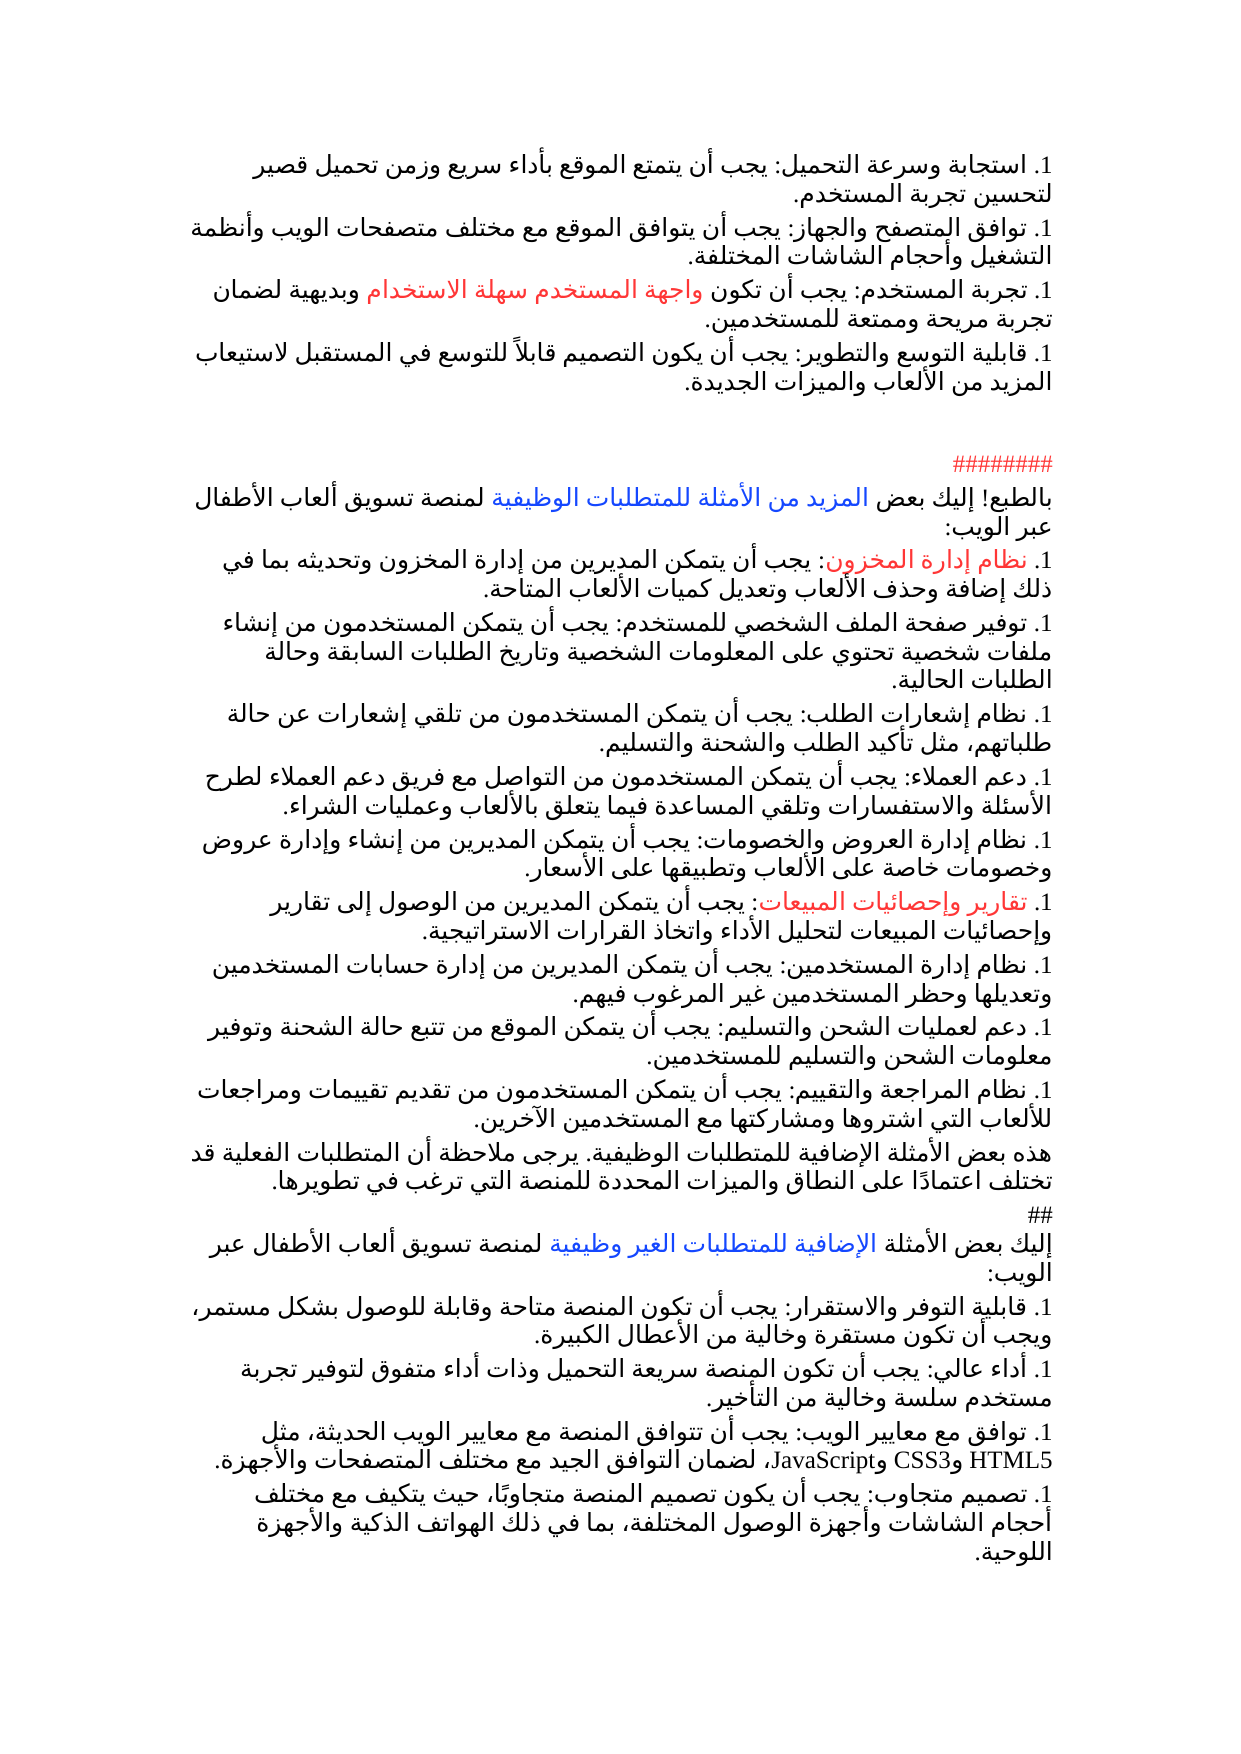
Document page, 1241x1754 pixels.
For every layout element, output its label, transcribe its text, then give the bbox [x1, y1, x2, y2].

text ######## [187, 449, 1053, 478]
text 1. توافق المتصفح والجهاز: يجب أن يتوافق الموقع مع مختلف متصفحات الويب وأنظمة التشغيل وأحجام الشاشات المختلفة. [187, 213, 1053, 270]
text 1. تصميم متجاوب: يجب أن يكون تصميم المنصة متجاوبًا، حيث يتكيف مع مختلف أحجام الشاشات وأجهزة الوصول المختلفة، بما في ذلك الهواتف الذكية والأجهزة اللوحية. [187, 1479, 1053, 1566]
text 1. توفير صفحة الملف الشخصي للمستخدم: يجب أن يتمكن المستخدمون من إنشاء ملفات شخصية تحتوي على المعلومات الشخصية وتاريخ الطلبات السابقة وحالة الطلبات الحالية. [187, 608, 1053, 694]
text 1. نظام إدارة المخزون: يجب أن يتمكن المديرين من إدارة المخزون وتحديثه بما في ذلك إضافة وحذف الألعاب وتعديل كميات الألعاب المتاحة. [187, 546, 1053, 603]
text 1. توافق مع معايير الويب: يجب أن تتوافق المنصة مع معايير الويب الحديثة، مثل HTML5 وCSS3 وJavaScript، لضمان التوافق الجيد مع مختلف المتصفحات والأجهزة. [187, 1417, 1053, 1474]
text بالطبع! إليك بعض المزيد من الأمثلة للمتطلبات الوظيفية لمنصة تسويق ألعاب الأطفال عبر الويب: [187, 483, 1053, 540]
text 1. قابلية التوسع والتطوير: يجب أن يكون التصميم قابلاً للتوسع في المستقبل لاستيعاب المزيد من الألعاب والميزات الجديدة. [187, 338, 1053, 424]
text 1. أداء عالي: يجب أن تكون المنصة سريعة التحميل وذات أداء متفوق لتوفير تجربة مستخدم سلسة وخالية من التأخير. [187, 1354, 1053, 1412]
text 1. نظام إشعارات الطلب: يجب أن يتمكن المستخدمون من تلقي إشعارات عن حالة طلباتهم، مثل تأكيد الطلب والشحنة والتسليم. [187, 699, 1053, 757]
text 1. تجربة المستخدم: يجب أن تكون واجهة المستخدم سهلة الاستخدام وبديهية لضمان تجربة مريحة وممتعة للمستخدمين. [187, 275, 1053, 333]
text 1. نظام إدارة المستخدمين: يجب أن يتمكن المديرين من إدارة حسابات المستخدمين وتعديلها وحظر المستخدمين غير المرغوب فيهم. [187, 950, 1053, 1007]
text 1. تقارير وإحصائيات المبيعات: يجب أن يتمكن المديرين من الوصول إلى تقارير وإحصائيات المبيعات لتحليل الأداء واتخاذ القرارات الاستراتيجية. [187, 887, 1053, 945]
text 1. نظام إدارة العروض والخصومات: يجب أن يتمكن المديرين من إنشاء وإدارة عروض وخصومات خاصة على الألعاب وتطبيقها على الأسعار. [187, 825, 1053, 882]
text 1. دعم العملاء: يجب أن يتمكن المستخدمون من التواصل مع فريق دعم العملاء لطرح الأسئلة والاستفسارات وتلقي المساعدة فيما يتعلق بالألعاب وعمليات الشراء. [187, 762, 1053, 819]
text ## إليك بعض الأمثلة الإضافية للمتطلبات الغير وظيفية لمنصة تسويق ألعاب الأطفال عبر الويب: [187, 1200, 1053, 1287]
text هذه بعض الأمثلة الإضافية للمتطلبات الوظيفية. يرجى ملاحظة أن المتطلبات الفعلية قد تختلف اعتمادًا على النطاق والميزات المحددة للمنصة التي ترغب في تطويرها. [187, 1138, 1053, 1195]
text 1. استجابة وسرعة التحميل: يجب أن يتمتع الموقع بأداء سريع وزمن تحميل قصير لتحسين تجربة المستخدم. [187, 150, 1053, 207]
text 1. نظام المراجعة والتقييم: يجب أن يتمكن المستخدمون من تقديم تقييمات ومراجعات للألعاب التي اشتروها ومشاركتها مع المستخدمين الآخرين. [187, 1075, 1053, 1133]
text 1. قابلية التوفر والاستقرار: يجب أن تكون المنصة متاحة وقابلة للوصول بشكل مستمر، ويجب أن تكون مستقرة وخالية من الأعطال الكبيرة. [187, 1292, 1053, 1349]
text 1. دعم لعمليات الشحن والتسليم: يجب أن يتمكن الموقع من تتبع حالة الشحنة وتوفير معلومات الشحن والتسليم للمستخدمين. [187, 1012, 1053, 1070]
